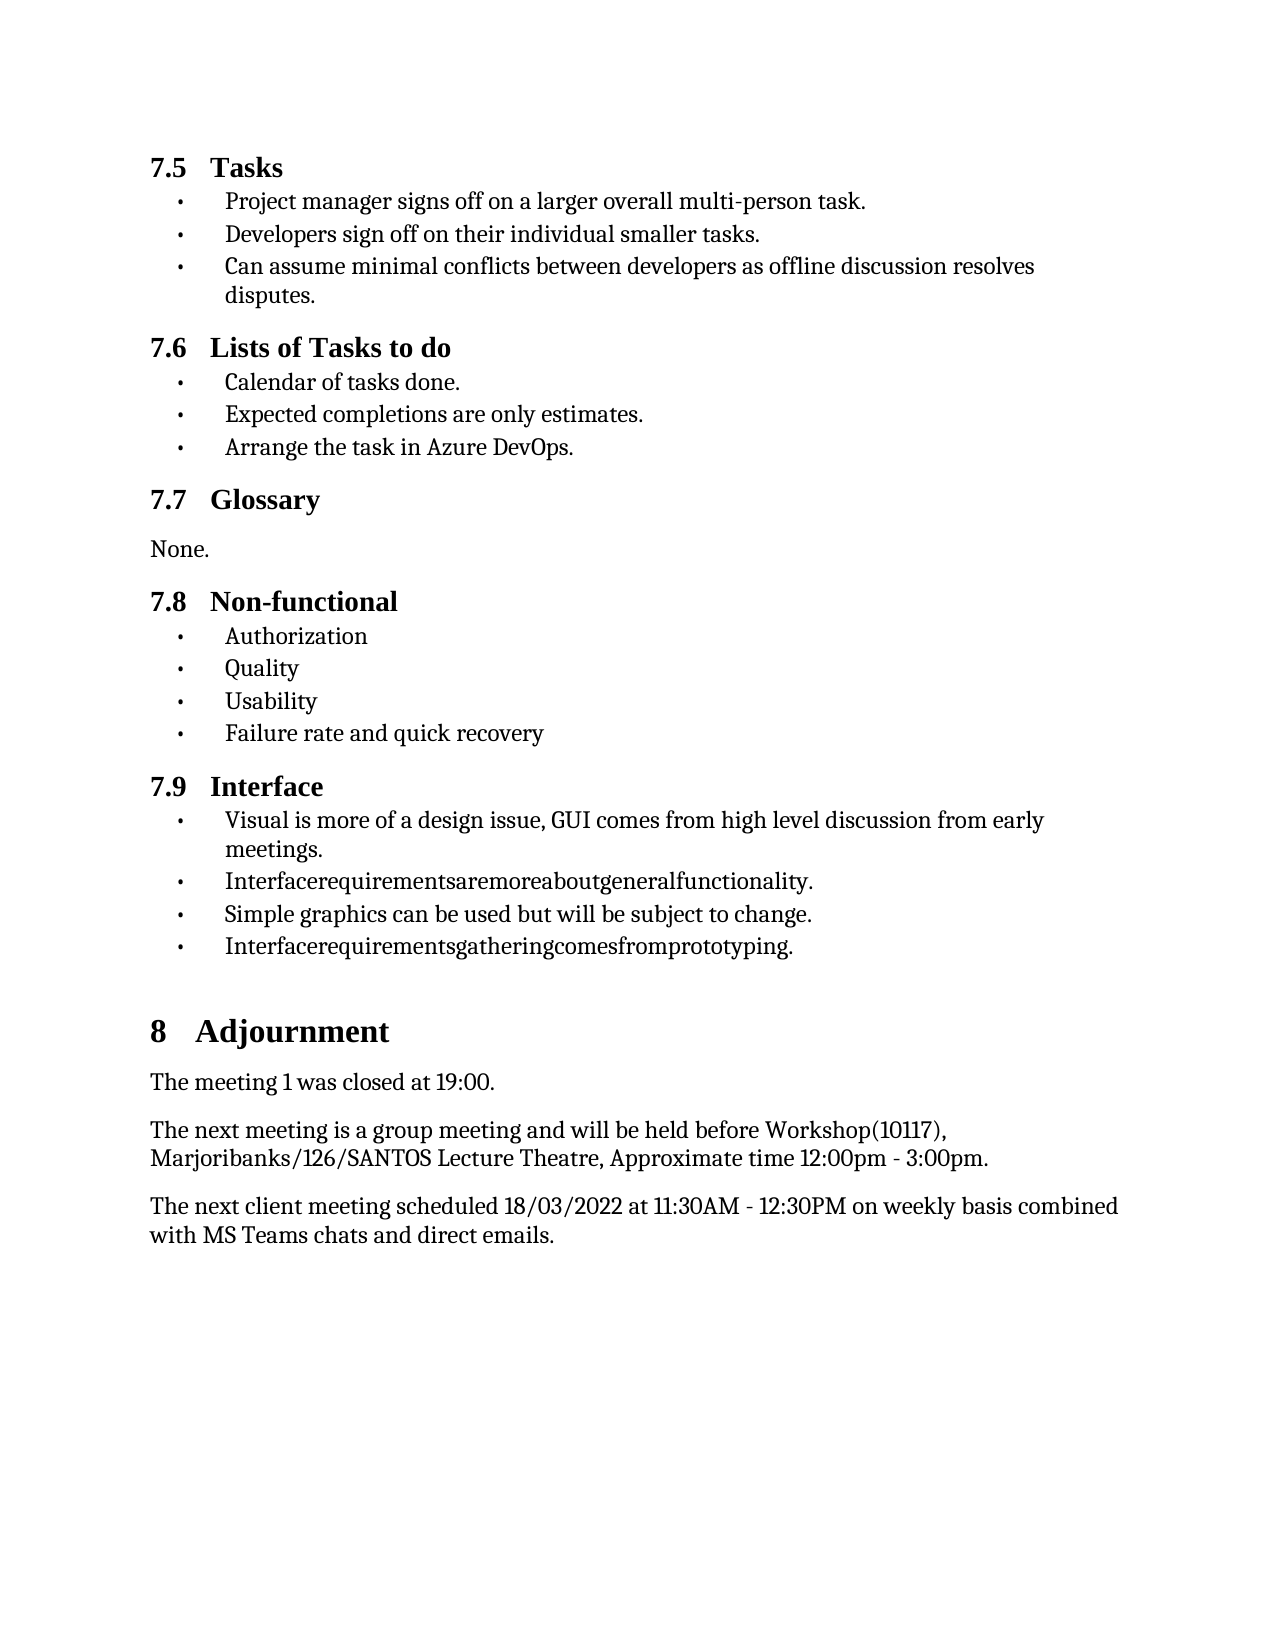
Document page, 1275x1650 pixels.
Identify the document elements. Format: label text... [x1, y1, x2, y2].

list Arrange the task in Azure DevOps. [175, 433, 1125, 462]
subtitle Non-functional [150, 584, 1125, 618]
subtitle Lists of Tasks to do [150, 331, 1125, 364]
subtitle Adjournment [150, 1011, 1125, 1049]
list Interfacerequirementsgatheringcomesfromprototyping. [175, 932, 1125, 961]
list Project manager signs off on a larger overall multi-person task. [175, 187, 1125, 216]
list Can assume minimal conflicts between developers as offline discussion resolves disputes. [175, 252, 1125, 310]
text None. [150, 535, 1125, 563]
list Expected completions are only estimates. [175, 400, 1125, 429]
list Calendar of tasks done. [175, 368, 1125, 397]
text The next client meeting scheduled 18/03/2022 at 11:30AM - 12:30PM on weekly basis combined with MS Teams chats and direct emails. [150, 1192, 1125, 1249]
list Visual is more of a design issue, GUI comes from high level discussion from early meetings. [175, 806, 1125, 863]
subtitle Tasks [150, 150, 1125, 183]
subtitle Glossary [150, 482, 1125, 516]
subtitle Interface [150, 769, 1125, 802]
list Authorization [175, 622, 1125, 650]
list Simple graphics can be used but will be subject to change. [175, 900, 1125, 928]
list Developers sign off on their individual smaller tasks. [175, 220, 1125, 248]
text The next meeting is a group meeting and will be held before Workshop(10117), Marjoribanks/126/SANTOS Lecture Theatre, Approximate time 12:00pm - 3:00pm. [150, 1116, 1125, 1173]
list Quality [175, 654, 1125, 683]
list Interfacerequirementsaremoreaboutgeneralfunctionality. [175, 867, 1125, 896]
text The meeting 1 was closed at 19:00. [150, 1068, 1125, 1097]
list Failure rate and quick recovery [175, 719, 1125, 748]
list Usability [175, 687, 1125, 715]
